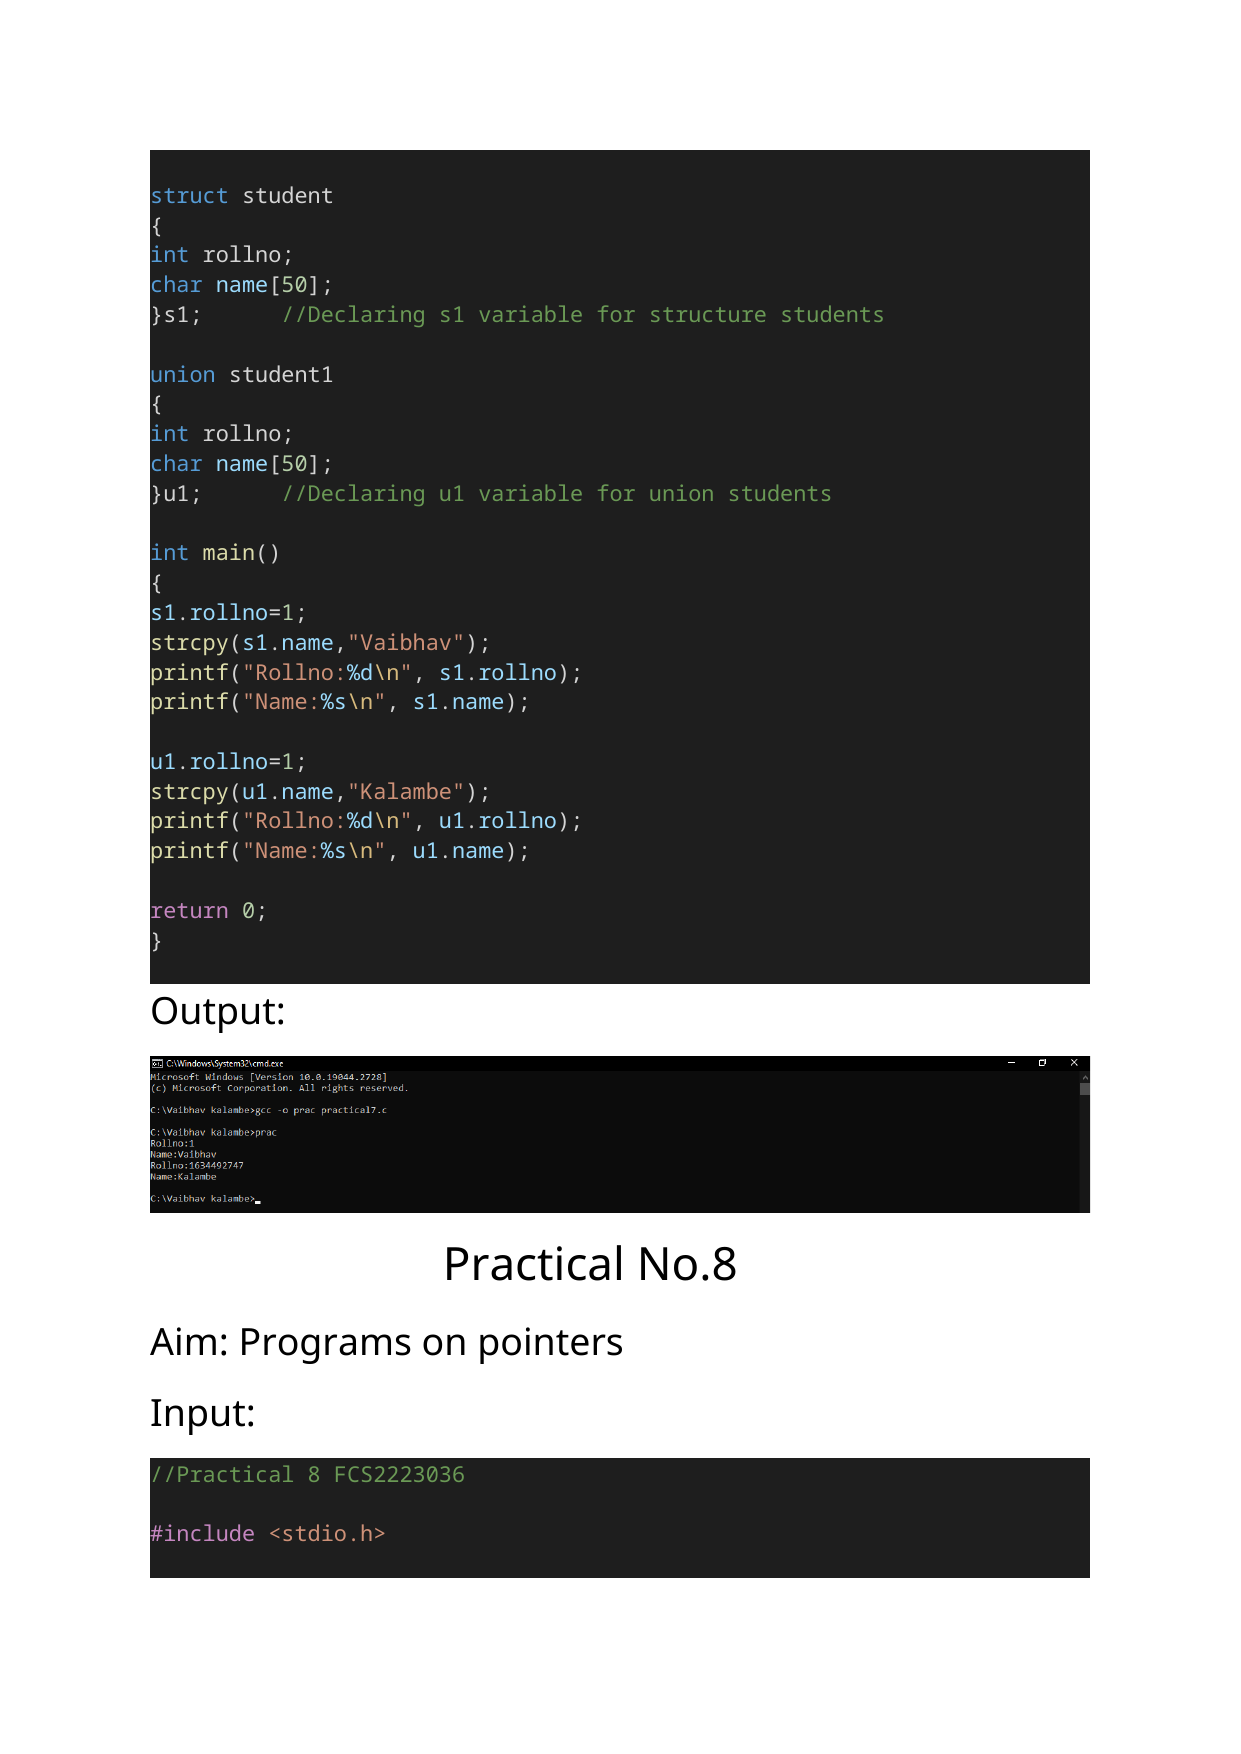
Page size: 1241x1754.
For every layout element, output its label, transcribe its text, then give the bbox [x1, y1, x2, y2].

text int rollno; [150, 239, 1090, 269]
text strcpy(u1.name,"Kalambe"); [150, 776, 1090, 805]
text s1.rollno=1; [150, 597, 1090, 627]
text Practical No.8 [150, 1231, 1090, 1293]
text }u1; //Declaring u1 variable for union students [150, 478, 1090, 507]
text printf("Rollno:%d\n", u1.rollno); [150, 805, 1090, 835]
text Input: [150, 1387, 1090, 1438]
text char name[50]; [150, 448, 1090, 478]
text { [150, 388, 1090, 418]
text }s1; //Declaring s1 variable for structure students [150, 299, 1090, 329]
text struct student [150, 180, 1090, 209]
text printf("Rollno:%d\n", s1.rollno); [150, 656, 1090, 686]
text } [150, 924, 1090, 954]
text { [150, 567, 1090, 597]
text union student1 [150, 358, 1090, 388]
text int main() [150, 537, 1090, 567]
text printf("Name:%s\n", s1.name); [150, 686, 1090, 716]
picture [150, 1056, 1091, 1213]
text u1.rollno=1; [150, 746, 1090, 776]
text int rollno; [150, 418, 1090, 448]
text Output: [150, 984, 1090, 1035]
text //Practical 8 FCS2223036 [150, 1458, 1090, 1488]
text #include <stdio.h> [150, 1518, 1090, 1548]
text return 0; [150, 895, 1090, 924]
text strcpy(s1.name,"Vaibhav"); [150, 627, 1090, 656]
text printf("Name:%s\n", u1.name); [150, 835, 1090, 865]
text Aim: Programs on pointers [150, 1315, 1090, 1366]
text { [150, 209, 1090, 239]
text char name[50]; [150, 269, 1090, 299]
